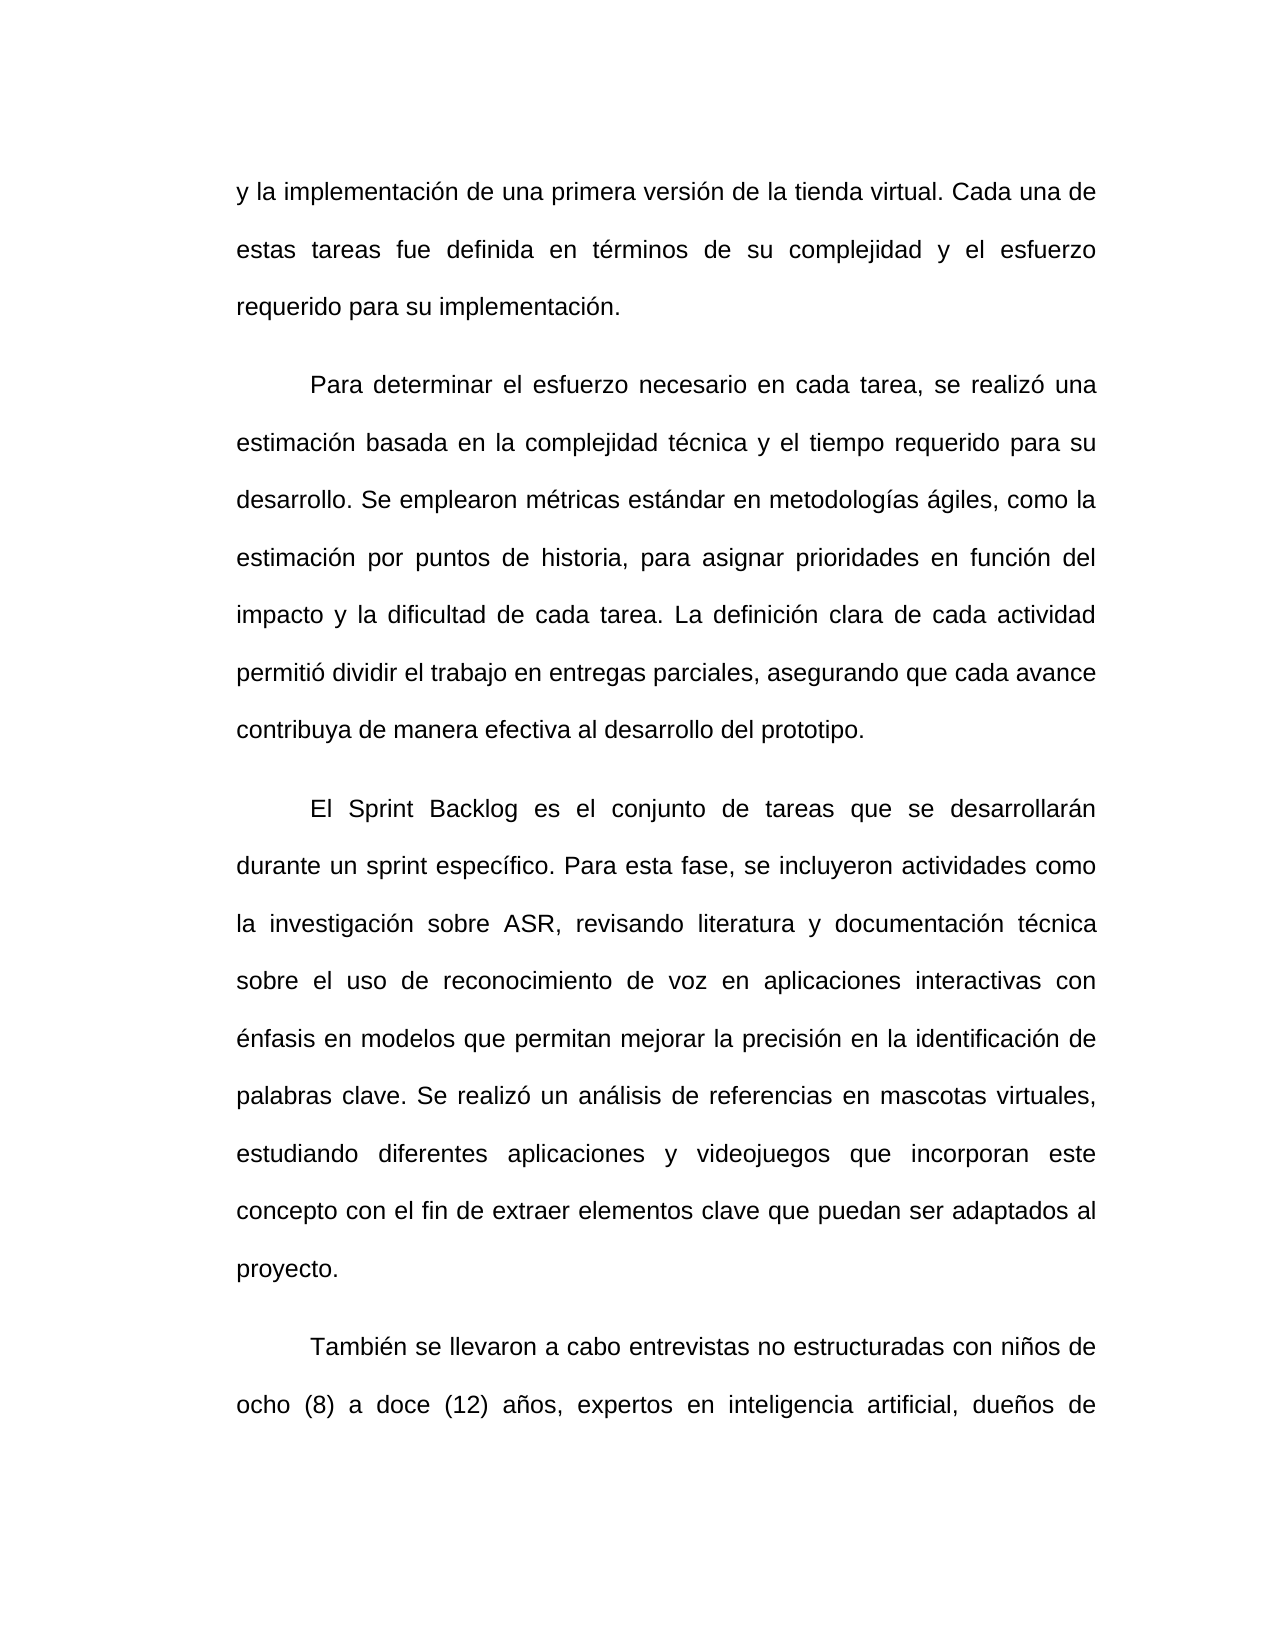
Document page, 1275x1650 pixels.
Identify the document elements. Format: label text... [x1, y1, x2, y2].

text El Sprint Backlog es el conjunto de tareas que se desarrollarán durante un sprint específico. Para esta fase, se incluyeron actividades como la investigación sobre ASR, revisando literatura y documentación técnica sobre el uso de reconocimiento de voz en aplicaciones interactivas con énfasis en modelos que permitan mejorar la precisión en la identificación de palabras clave. Se realizó un análisis de referencias en mascotas virtuales, estudiando diferentes aplicaciones y videojuegos que incorporan este concepto con el fin de extraer elementos clave que puedan ser adaptados al proyecto. [236, 794, 1098, 1283]
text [236, 177, 1098, 321]
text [236, 1332, 1098, 1418]
text Para determinar el esfuerzo necesario en cada tarea, se realizó una estimación basada en la complejidad técnica y el tiempo requerido para su desarrollo. Se emplearon métricas estándar en metodologías ágiles, como la estimación por puntos de historia, para asignar prioridades en función del impacto y la dificultad de cada tarea. La definición clara de cada actividad permitió dividir el trabajo en entregas parciales, asegurando que cada avance contribuya de manera efectiva al desarrollo del prototipo. [236, 371, 1098, 744]
